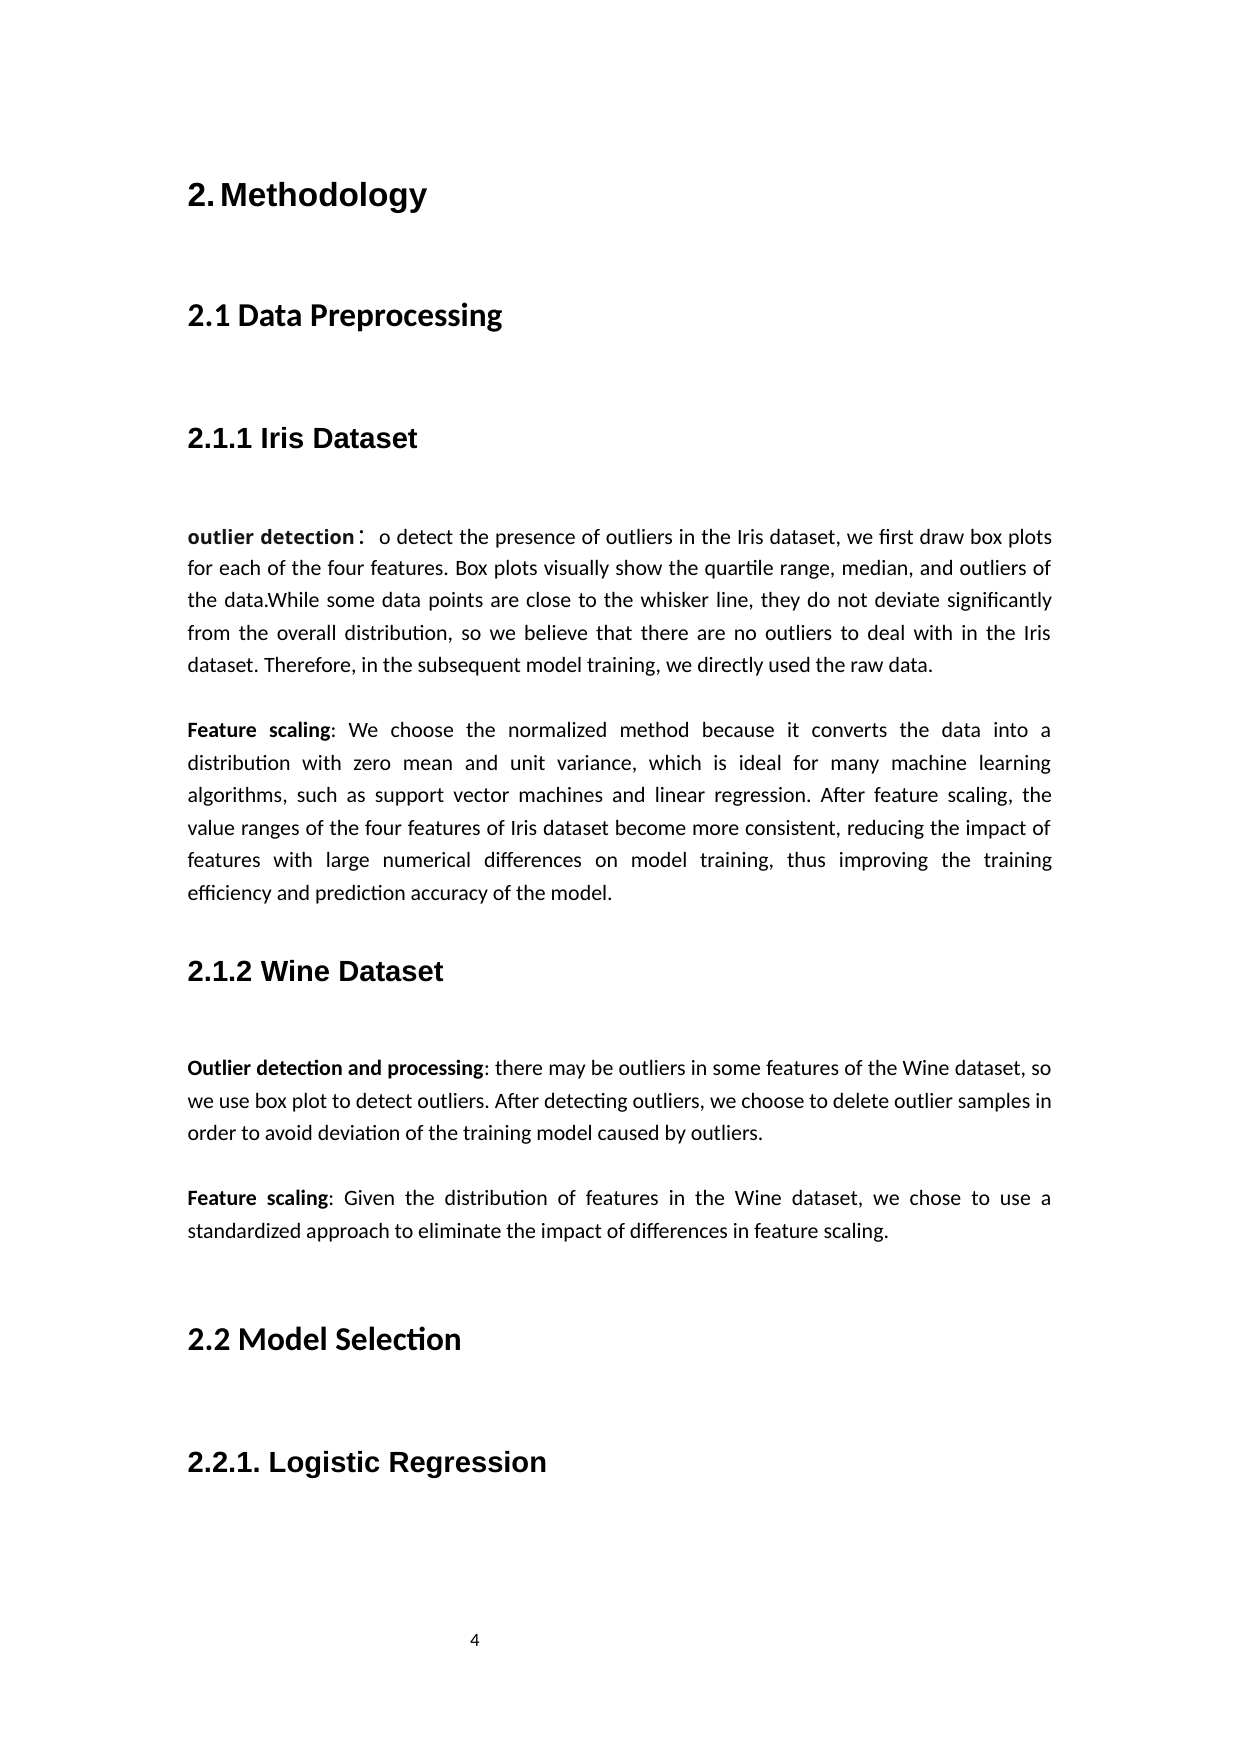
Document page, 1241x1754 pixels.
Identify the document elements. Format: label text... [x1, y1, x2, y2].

subtitle Methodology [187, 162, 1053, 227]
subtitle 2.2.1. Logistic Regression [187, 1429, 1053, 1494]
text outlier detection：o detect the presence of outliers in the Iris dataset, we first draw box plots for each of the four features. Box plots visually show the quartile range, median, and outliers of the data.While some data points are close to the whisker line, they do not deviate significantly from the overall distribution, so we believe that there are no outliers to deal with in the Iris dataset. Therefore, in the subsequent model training, we directly used the raw data. [187, 519, 1053, 681]
text Outlier detection and processing: there may be outliers in some features of the Wine dataset, so we use box plot to detect outliers. After detecting outliers, we choose to delete outlier samples in order to avoid deviation of the training model caused by outliers. [187, 1052, 1053, 1149]
text Feature scaling: We choose the normalized method because it converts the data into a distribution with zero mean and unit variance, which is ideal for many machine learning algorithms, such as support vector machines and linear regression. After feature scaling, the value ranges of the four features of Iris dataset become more consistent, reducing the impact of features with large numerical differences on model training, thus improving the training efficiency and prediction accuracy of the model. [187, 714, 1053, 909]
subtitle 2.1.1 Iris Dataset [187, 405, 1053, 470]
subtitle 2.1 Data Preprocessing [187, 282, 1053, 347]
text Feature scaling: Given the distribution of features in the Wine dataset, we chose to use a standardized approach to eliminate the impact of differences in feature scaling. [187, 1182, 1053, 1247]
subtitle 2.1.2 Wine Dataset [187, 938, 1053, 1003]
subtitle 2.2 Model Selection [187, 1306, 1053, 1371]
